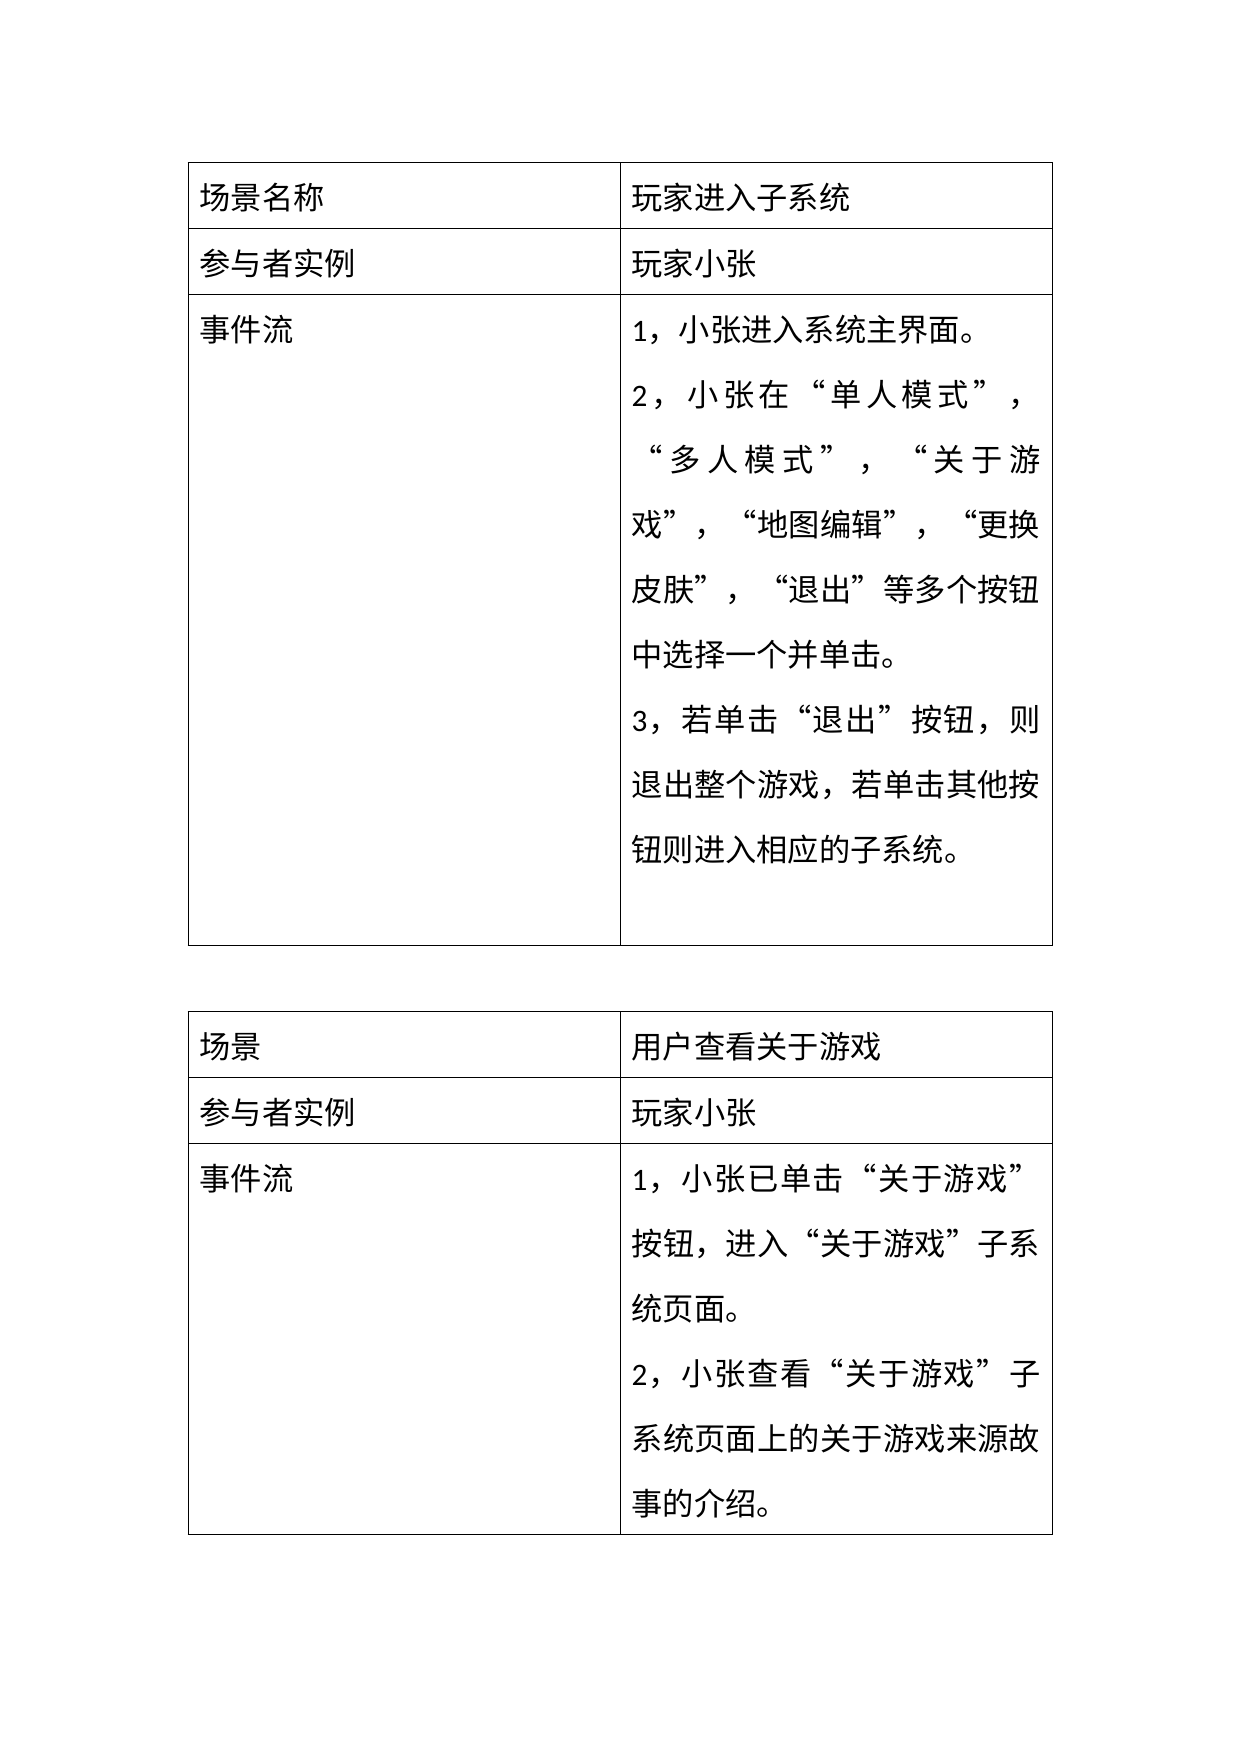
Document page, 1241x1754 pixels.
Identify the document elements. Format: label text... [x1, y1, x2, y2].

table_cell 1，小张进入系统主界面。 2，小张在“单人模式”，“多人模式”，“关于游戏”，“地图编辑”，“更换皮肤”，“退出”等多个按钮中选择一个并单击。 3，若单击“退出”按钮，则退出整个游戏，若单击其他按钮则进入相应的子系统。 [621, 295, 1052, 945]
table_cell 玩家小张 [621, 1078, 1052, 1143]
table_cell 参与者实例 [189, 1078, 620, 1143]
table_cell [621, 1144, 1052, 1534]
table_cell 玩家小张 [621, 229, 1052, 294]
table_header 场景名称 [189, 163, 620, 228]
table_header 场景 [189, 1012, 620, 1077]
table_header 用户查看关于游戏 [621, 1012, 1052, 1077]
table_cell 参与者实例 [189, 229, 620, 294]
table_header 玩家进入子系统 [621, 163, 1052, 228]
table_cell 事件流 [189, 295, 620, 945]
table_cell 事件流 [189, 1144, 620, 1534]
